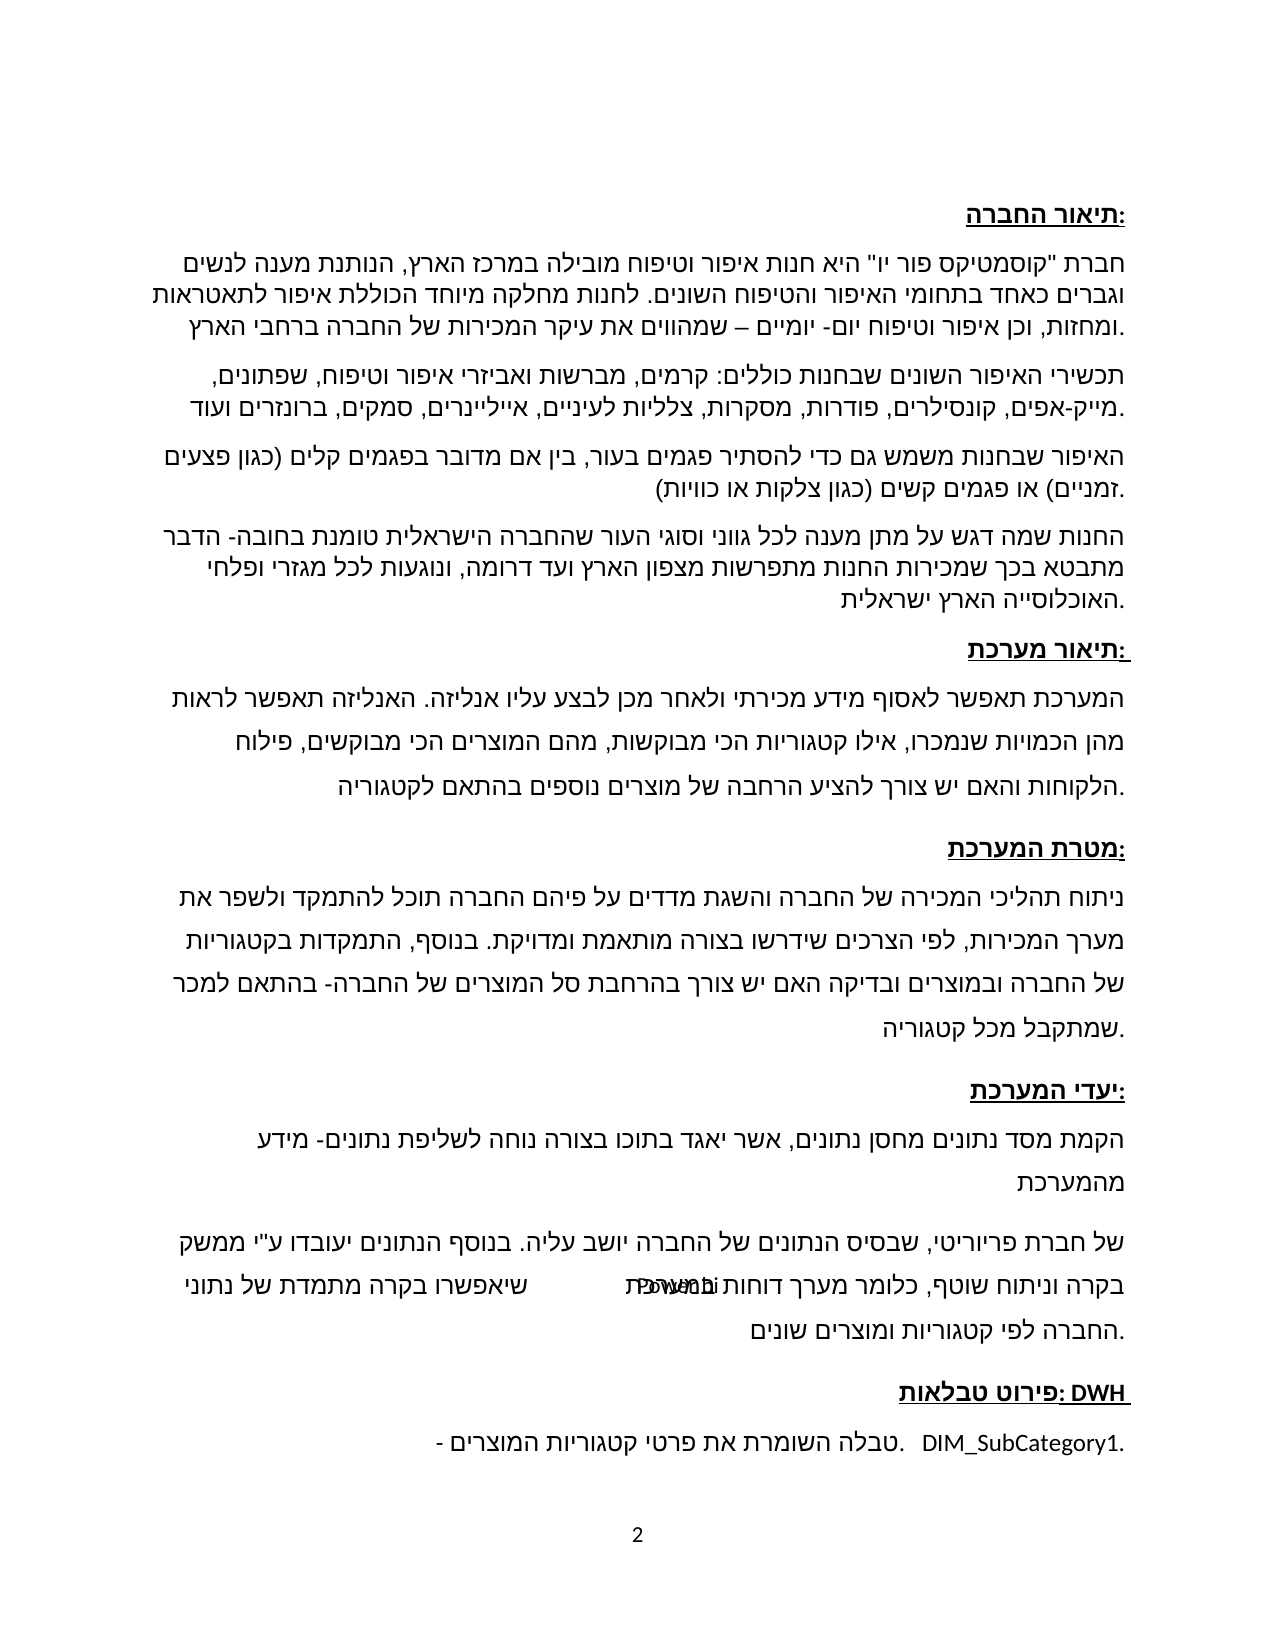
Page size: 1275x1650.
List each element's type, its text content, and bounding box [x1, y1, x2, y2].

text האיפור שבחנות משמש גם כדי להסתיר פגמים בעור, בין אם מדובר בפגמים קלים (כגון פצעים זמניים) או פגמים קשים (כגון צלקות או כוויות). [150, 442, 1125, 503]
text תיאור החברה: [150, 199, 1125, 230]
text תיאור מערכת: [150, 634, 1125, 665]
text המערכת תאפשר לאסוף מידע מכירתי ולאחר מכן לבצע עליו אנליזה. האנליזה תאפשר לראות מהן הכמויות שנמכרו, אילו קטגוריות הכי מבוקשות, מהם המוצרים הכי מבוקשים, פילוח הלקוחות והאם יש צורך להציע הרחבה של מוצרים נוספים בהתאם לקטגוריה. [150, 684, 1125, 801]
text החנות שמה דגש על מתן מענה לכל גווני וסוגי העור שהחברה הישראלית טומנת בחובה- הדבר מתבטא בכך שמכירות החנות מתפרשות מצפון הארץ ועד דרומה, ונוגעות לכל מגזרי ופלחי האוכלוסייה הארץ ישראלית. [150, 522, 1125, 615]
text - טבלה השומרת את פרטי קטגוריות המוצרים. DIM_SubCategory1. [150, 1427, 1125, 1457]
text של חברת פריוריטי, שבסיס הנתונים של החברה יושב עליה. בנוסף הנתונים יעובדו ע"י ממשק בקרה וניתוח שוטף, כלומר מערך דוחות במערכת שיאפשרו בקרה מתמדת של נתוני החברה לפי קטגוריות ומוצרים שונים. [150, 1228, 1125, 1346]
text חברת "קוסמטיקס פור יו" היא חנות איפור וטיפוח מובילה במרכז הארץ, הנותנת מענה לנשים וגברים כאחד בתחומי האיפור והטיפוח השונים. לחנות מחלקה מיוחד הכוללת איפור לתאטראות ומחזות, וכן איפור וטיפוח יום- יומיים – שמהווים את עיקר המכירות של החברה ברחבי הארץ. [150, 249, 1125, 342]
text פירוט טבלאות: DWH [150, 1377, 1125, 1408]
text הקמת מסד נתונים מחסן נתונים, אשר יאגד בתוכו בצורה נוחה לשליפת נתונים- מידע מהמערכת [150, 1125, 1125, 1197]
text ניתוח תהליכי המכירה של החברה והשגת מדדים על פיהם החברה תוכל להתמקד ולשפר את מערך המכירות, לפי הצרכים שידרשו בצורה מותאמת ומדויקת. בנוסף, התמקדות בקטגוריות של החברה ובמוצרים ובדיקה האם יש צורך בהרחבת סל המוצרים של החברה- בהתאם למכר שמתקבל מכל קטגוריה. [150, 883, 1125, 1043]
text מטרת המערכת: [150, 833, 1125, 864]
text יעדי המערכת: [150, 1075, 1125, 1106]
text תכשירי האיפור השונים שבחנות כוללים: קרמים, מברשות ואביזרי איפור וטיפוח, שפתונים, מייק-אפים, קונסילרים, פודרות, מסקרות, צלליות לעיניים, אייליינרים, סמקים, ברונזרים ועוד. [150, 361, 1125, 423]
